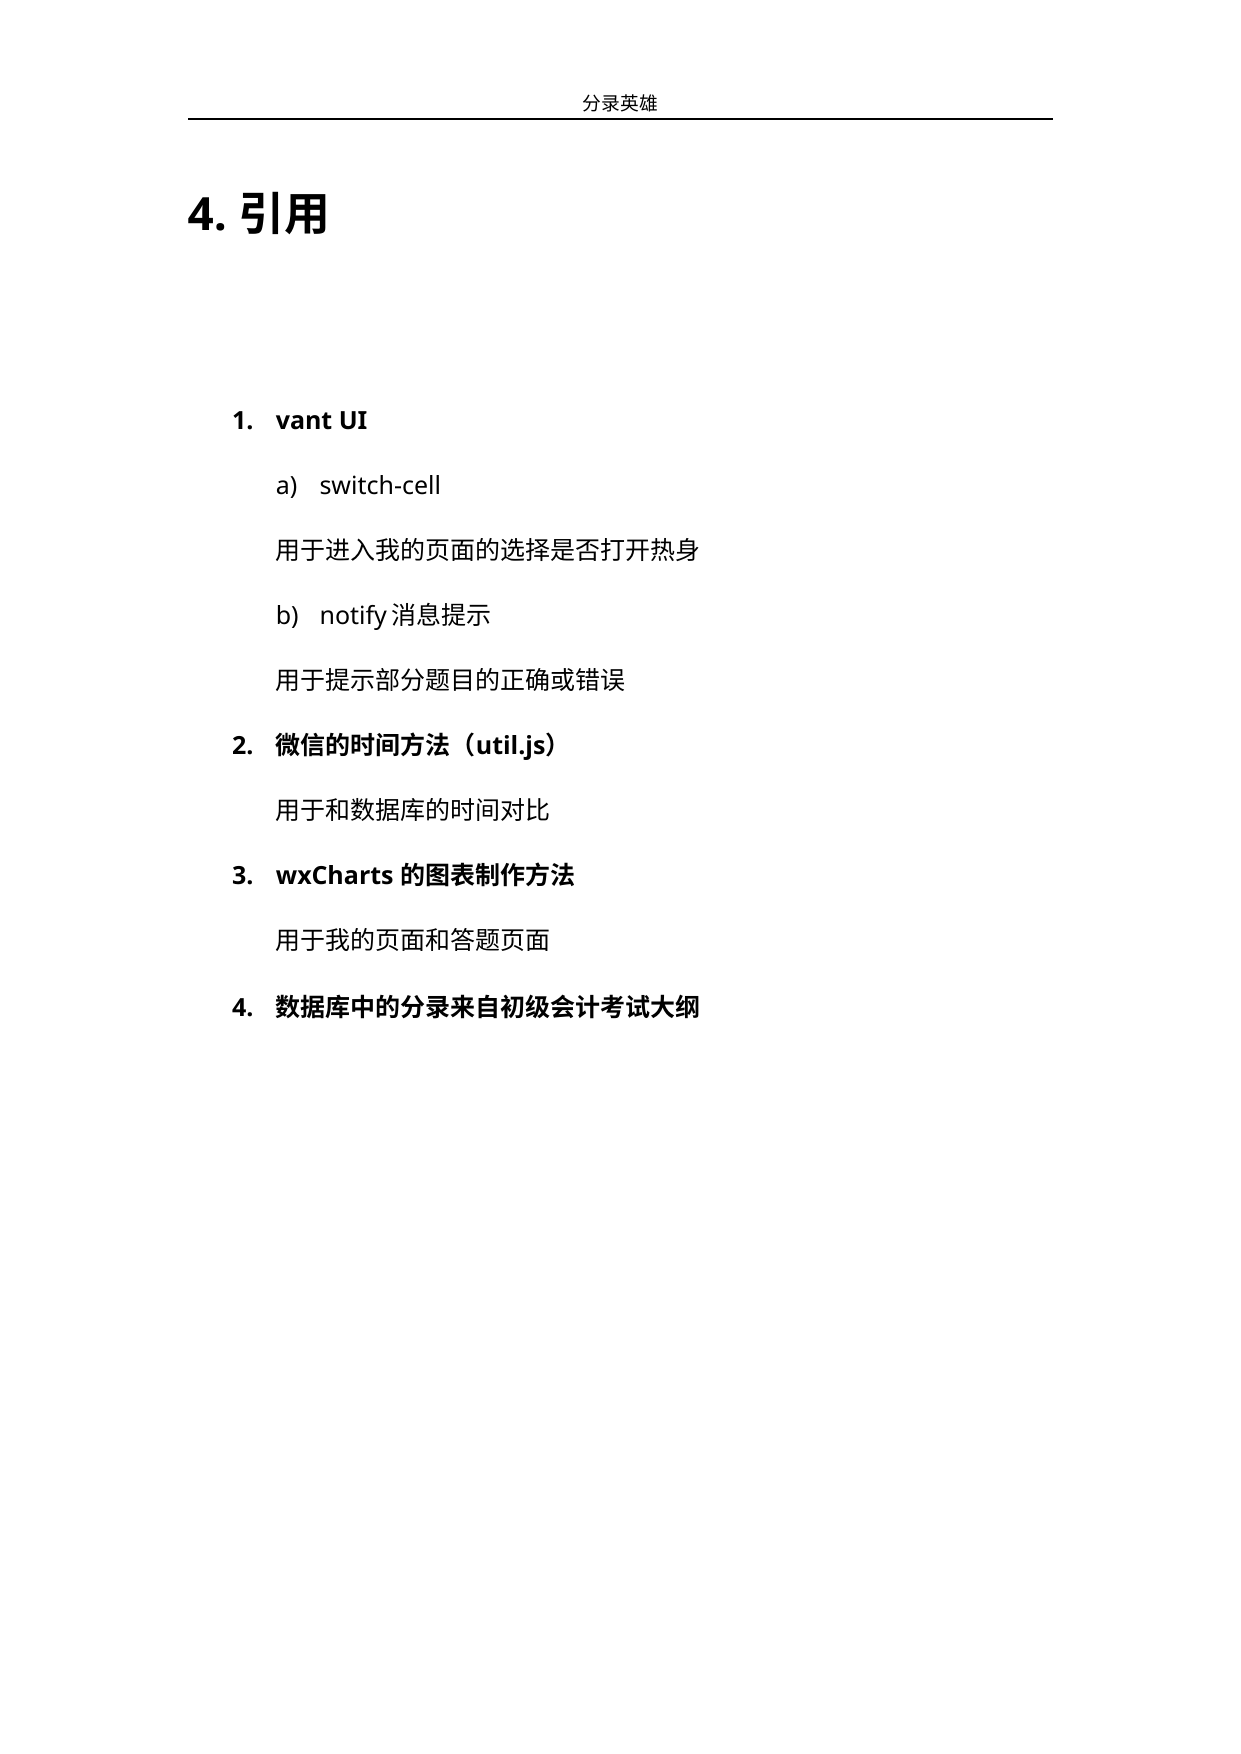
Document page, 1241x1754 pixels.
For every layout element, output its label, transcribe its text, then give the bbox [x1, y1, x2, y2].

subtitle 4. 引用 [187, 162, 1053, 259]
list 用于和数据库的时间对比 [275, 778, 1053, 843]
list 用于提示部分题目的正确或错误 [275, 648, 1053, 713]
list switch-cell [276, 453, 1053, 518]
list vant UI [232, 388, 1053, 453]
list notify消息提示 [276, 583, 1053, 648]
list 用于我的页面和答题页面 [275, 908, 1053, 973]
list 用于进入我的页面的选择是否打开热身 [275, 518, 1053, 583]
list wxCharts 的图表制作方法 [232, 843, 1053, 908]
list 数据库中的分录来自初级会计考试大纲 [232, 973, 1053, 1038]
list 微信的时间方法（util.js） [232, 713, 1053, 778]
